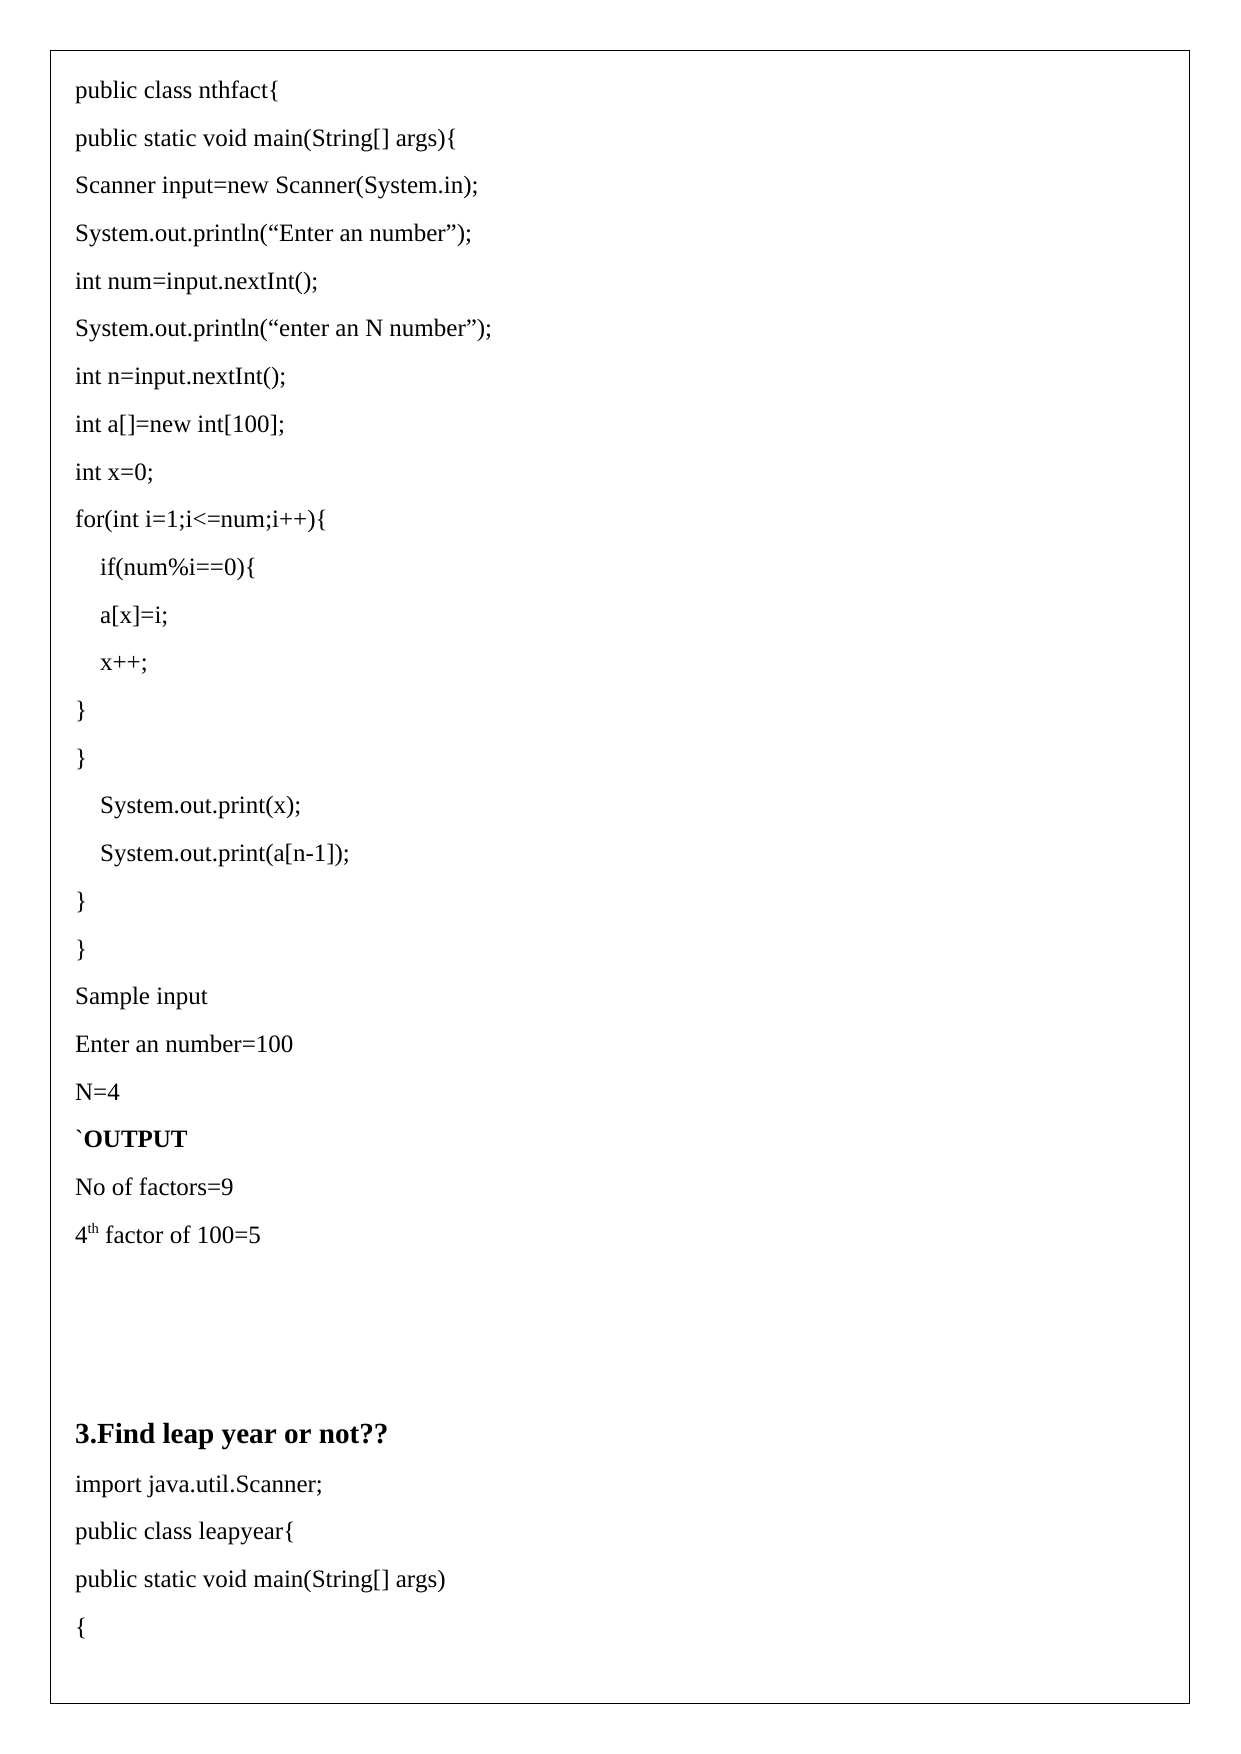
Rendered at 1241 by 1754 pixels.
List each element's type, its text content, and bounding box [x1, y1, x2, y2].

text } [75, 743, 1165, 772]
text No of factors=9 [75, 1172, 1165, 1201]
text `OUTPUT [75, 1124, 1165, 1153]
text System.out.print(x); [75, 791, 1165, 819]
text Scanner input=new Scanner(System.in); [75, 170, 1165, 199]
text N=4 [75, 1077, 1165, 1106]
text } [75, 886, 1165, 915]
text 3.Find leap year or not?? [75, 1416, 1165, 1449]
text int a[]=new int[100]; [75, 409, 1165, 438]
text if(num%i==0){ [75, 552, 1165, 581]
text Enter an number=100 [75, 1029, 1165, 1058]
text a[x]=i; [75, 600, 1165, 628]
text } [75, 934, 1165, 962]
text int x=0; [75, 457, 1165, 485]
text { [75, 1612, 1165, 1641]
text for(int i=1;i<=num;i++){ [75, 504, 1165, 533]
text public static void main(String[] args){ [75, 123, 1165, 151]
text public static void main(String[] args) [75, 1564, 1165, 1593]
text int n=input.nextInt(); [75, 361, 1165, 390]
text int num=input.nextInt(); [75, 266, 1165, 294]
text } [75, 695, 1165, 724]
text System.out.println(“enter an N number”); [75, 313, 1165, 342]
text System.out.println(“Enter an number”); [75, 218, 1165, 247]
text import java.util.Scanner; [75, 1469, 1165, 1497]
text 4th factor of 100=5 [75, 1220, 1165, 1249]
text x++; [75, 647, 1165, 676]
text Sample input [75, 981, 1165, 1010]
text public class leapyear{ [75, 1516, 1165, 1545]
text public class nthfact{ [75, 75, 1165, 104]
text System.out.print(a[n-1]); [75, 838, 1165, 867]
